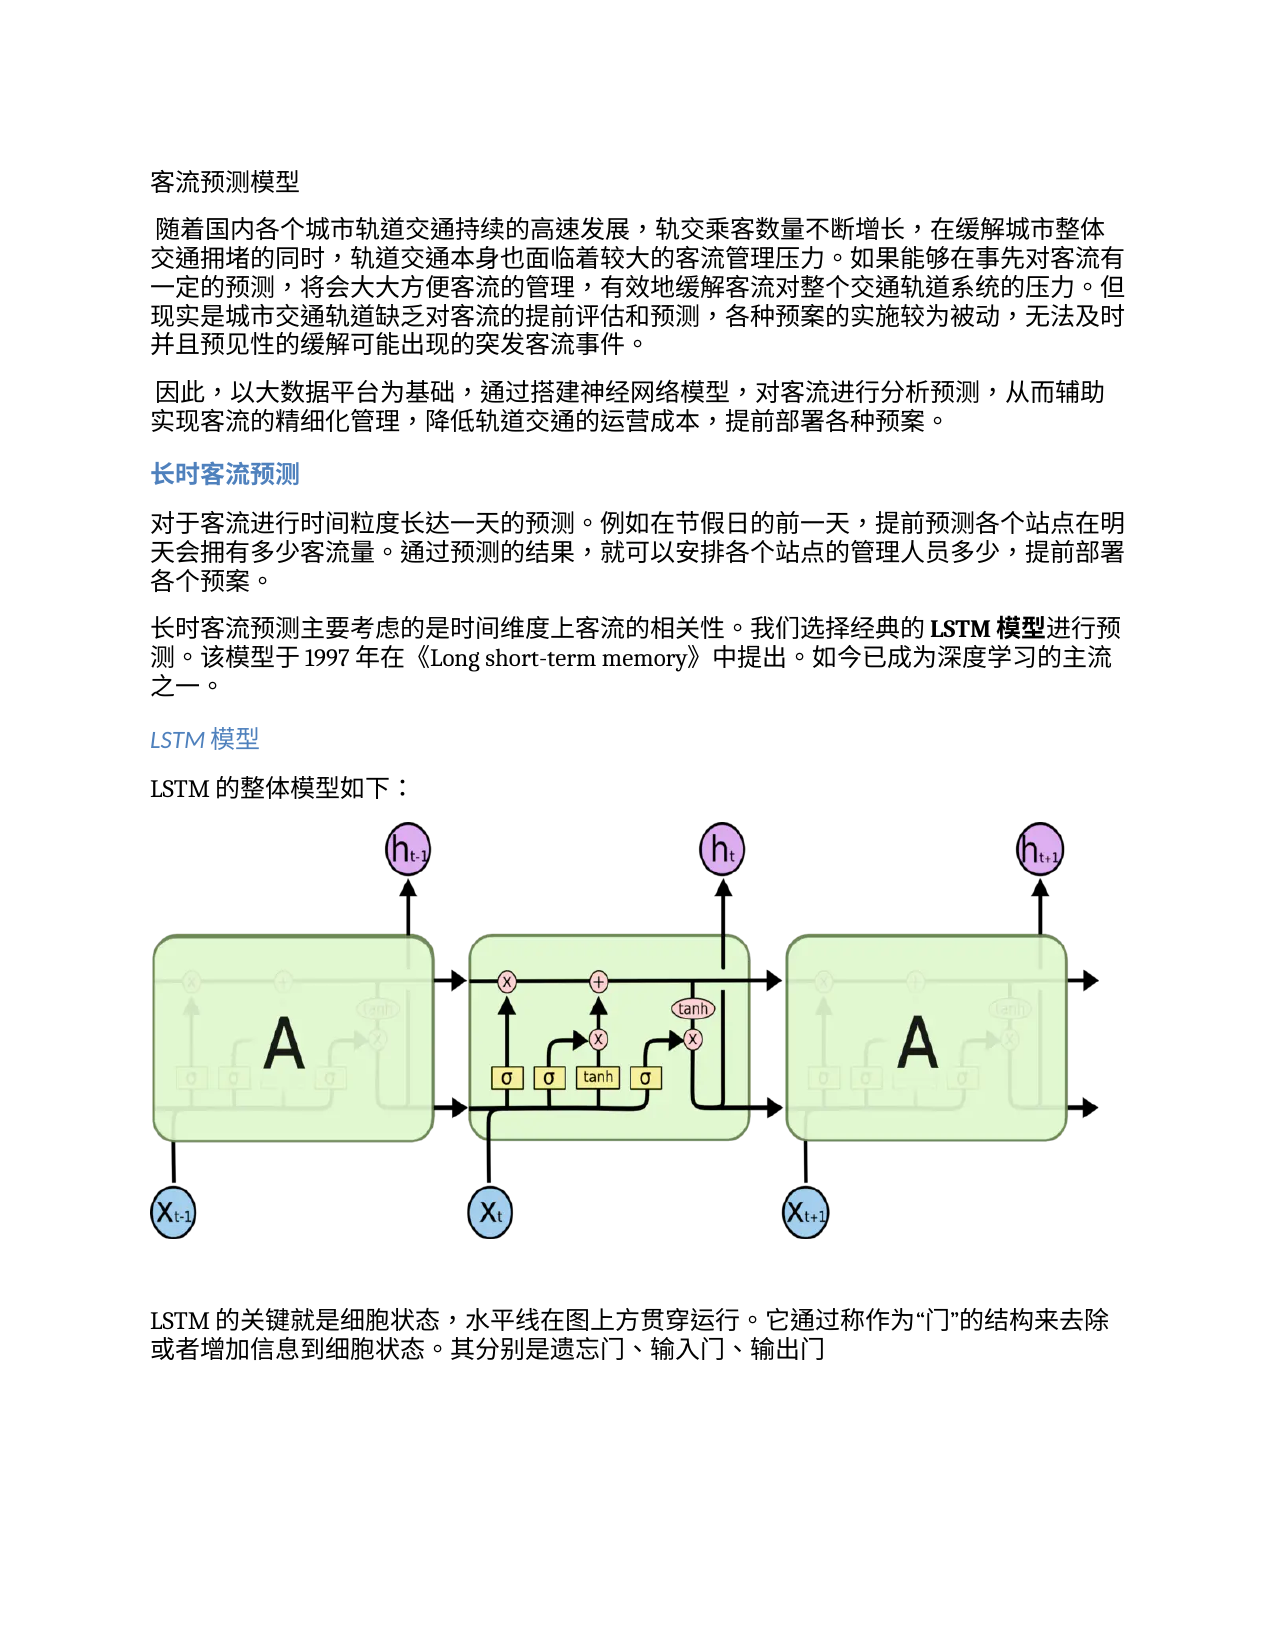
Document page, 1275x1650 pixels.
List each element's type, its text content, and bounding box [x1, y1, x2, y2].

text LSTM的整体模型如下： [150, 775, 1125, 803]
text 随着国内各个城市轨道交通持续的高速发展，轨交乘客数量不断增长，在缓解城市整体交通拥堵的同时，轨道交通本身也面临着较大的客流管理压力。如果能够在事先对客流有一定的预测，将会大大方便客流的管理，有效地缓解客流对整个交通轨道系统的压力。但现实是城市交通轨道缺乏对客流的提前评估和预测，各种预案的实施较为被动，无法及时并且预见性的缓解可能出现的突发客流事件。 [150, 216, 1125, 360]
picture [150, 822, 1099, 1239]
subtitle LSTM模型 [150, 722, 1125, 756]
text 客流预测模型 [150, 169, 1125, 197]
subtitle 长时客流预测 [150, 457, 1125, 491]
text 对于客流进行时间粒度长达一天的预测。例如在节假日的前一天，提前预测各个站点在明天会拥有多少客流量。通过预测的结果，就可以安排各个站点的管理人员多少，提前部署各个预案。 [150, 510, 1125, 596]
text LSTM 的关键就是细胞状态，水平线在图上方贯穿运行。它通过称作为“门”的结构来去除或者增加信息到细胞状态。其分别是遗忘门、输入门、输出门 [150, 1307, 1125, 1365]
text 长时客流预测主要考虑的是时间维度上客流的相关性。我们选择经典的LSTM模型进行预测。该模型于1997年在《Long short-term memory》中提出。如今已成为深度学习的主流之一。 [150, 615, 1125, 701]
text 因此，以大数据平台为基础，通过搭建神经网络模型，对客流进行分析预测，从而辅助实现客流的精细化管理，降低轨道交通的运营成本，提前部署各种预案。 [150, 379, 1125, 436]
